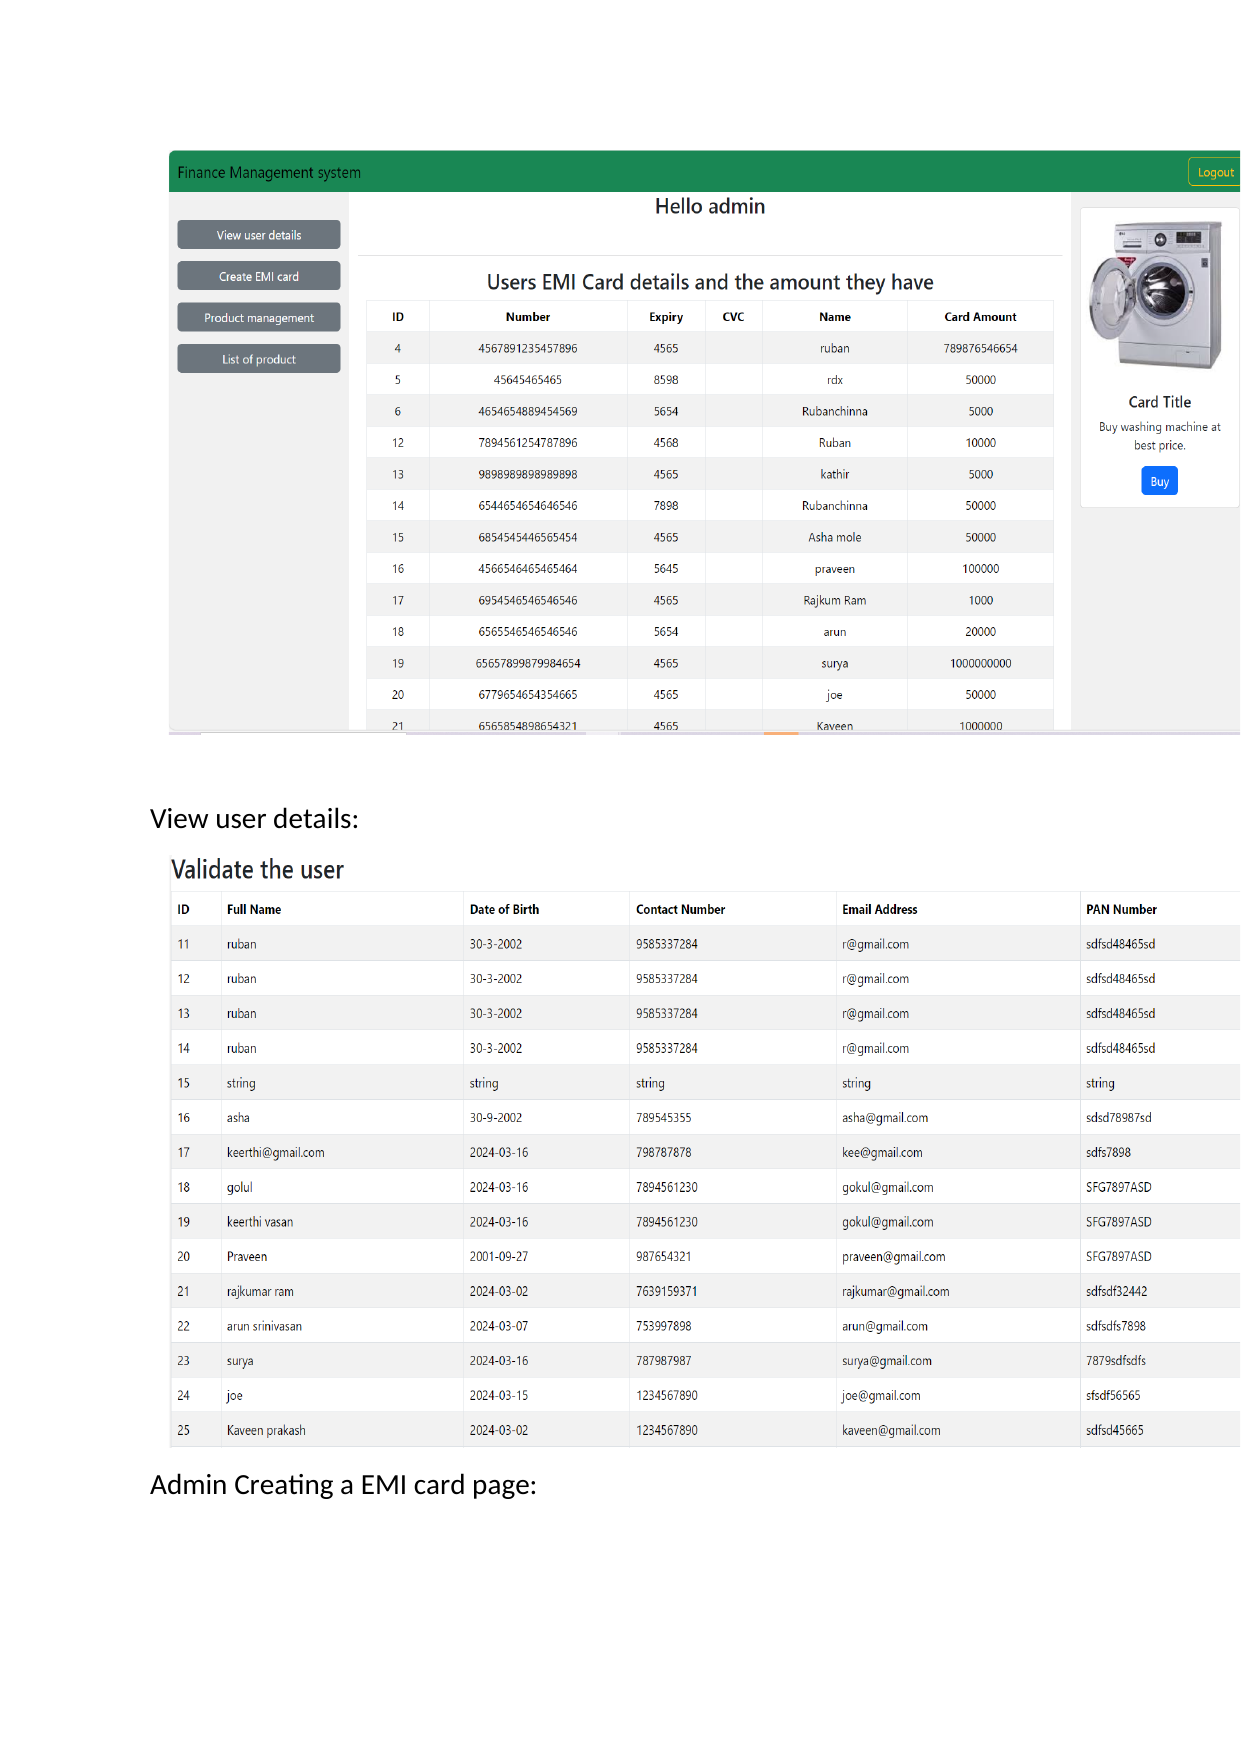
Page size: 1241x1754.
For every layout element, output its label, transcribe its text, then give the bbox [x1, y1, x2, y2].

text View user details: [150, 800, 1090, 836]
text Admin Creating a EMI card page: [150, 1466, 1090, 1502]
